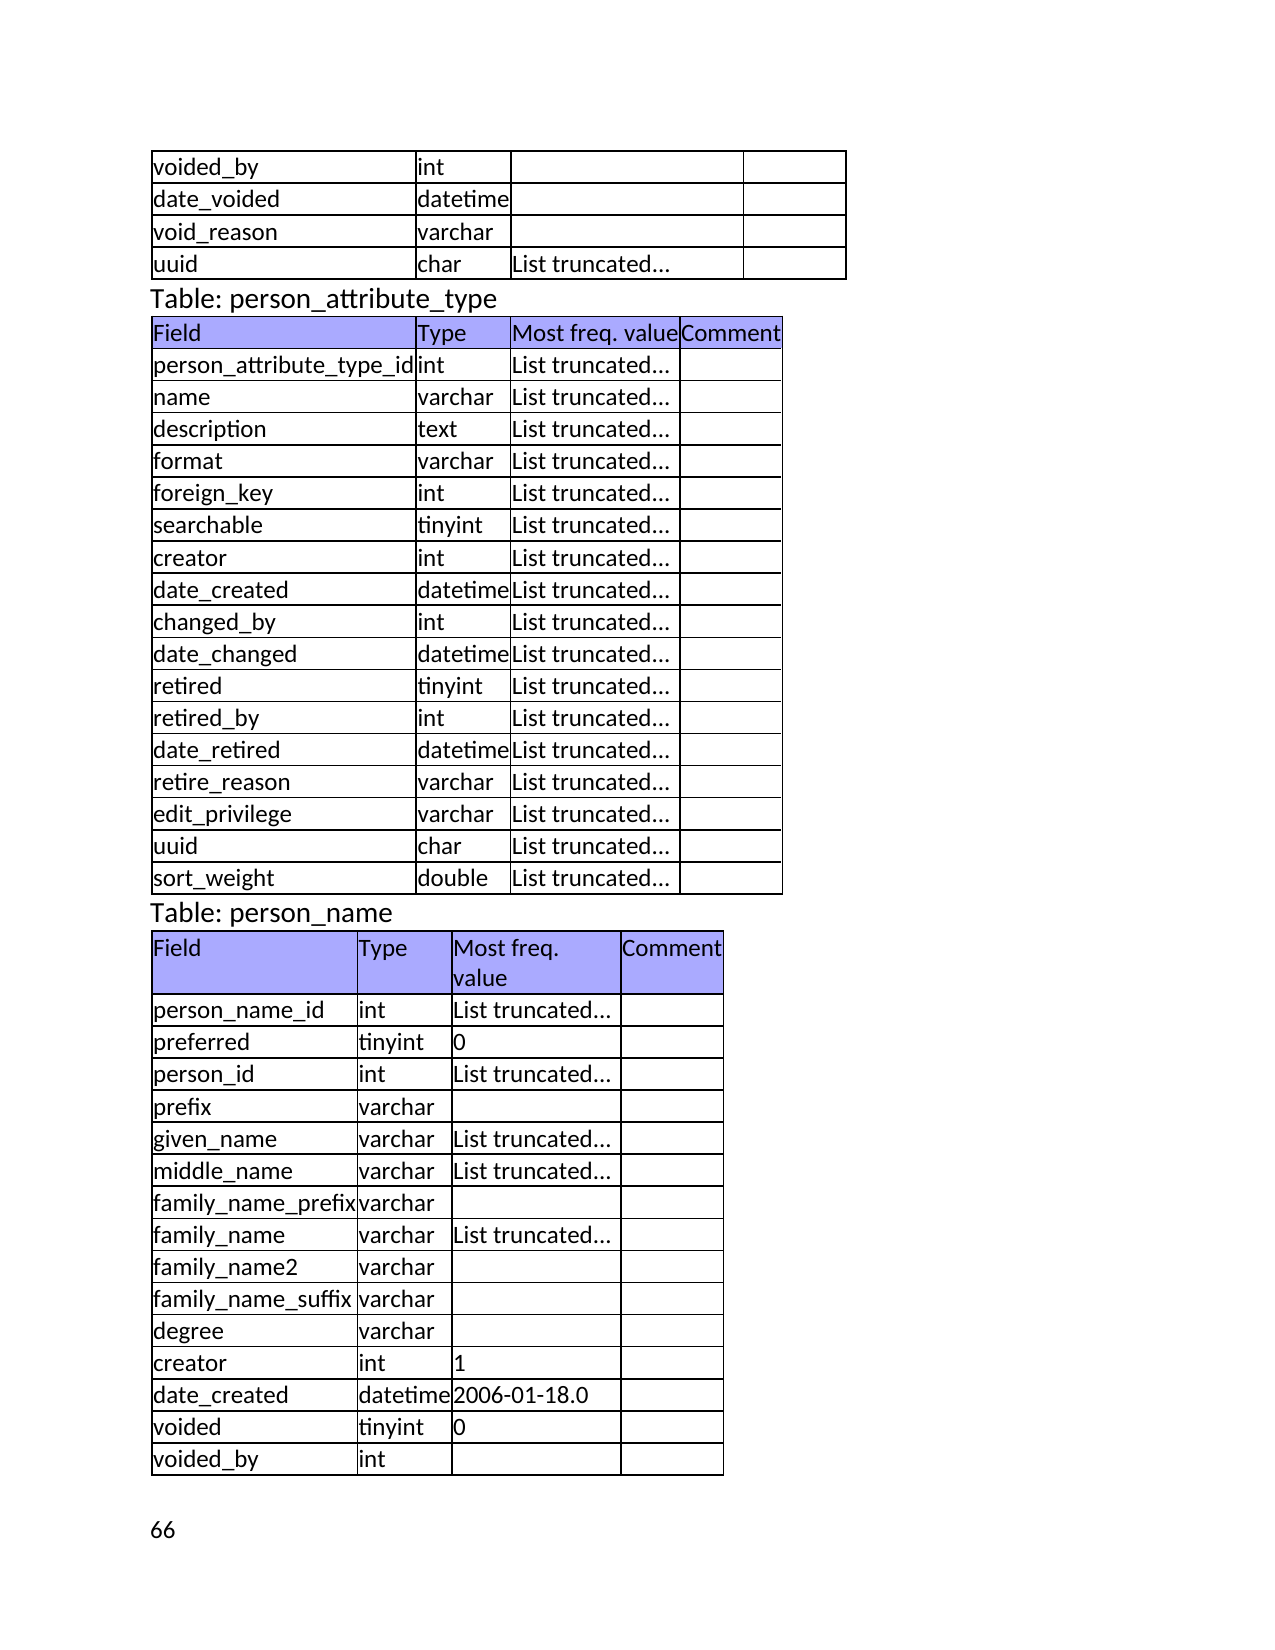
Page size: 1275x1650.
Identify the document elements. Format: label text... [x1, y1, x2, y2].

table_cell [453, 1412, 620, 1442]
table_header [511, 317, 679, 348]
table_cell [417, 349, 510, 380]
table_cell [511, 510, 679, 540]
text Table: person_name [150, 894, 1125, 930]
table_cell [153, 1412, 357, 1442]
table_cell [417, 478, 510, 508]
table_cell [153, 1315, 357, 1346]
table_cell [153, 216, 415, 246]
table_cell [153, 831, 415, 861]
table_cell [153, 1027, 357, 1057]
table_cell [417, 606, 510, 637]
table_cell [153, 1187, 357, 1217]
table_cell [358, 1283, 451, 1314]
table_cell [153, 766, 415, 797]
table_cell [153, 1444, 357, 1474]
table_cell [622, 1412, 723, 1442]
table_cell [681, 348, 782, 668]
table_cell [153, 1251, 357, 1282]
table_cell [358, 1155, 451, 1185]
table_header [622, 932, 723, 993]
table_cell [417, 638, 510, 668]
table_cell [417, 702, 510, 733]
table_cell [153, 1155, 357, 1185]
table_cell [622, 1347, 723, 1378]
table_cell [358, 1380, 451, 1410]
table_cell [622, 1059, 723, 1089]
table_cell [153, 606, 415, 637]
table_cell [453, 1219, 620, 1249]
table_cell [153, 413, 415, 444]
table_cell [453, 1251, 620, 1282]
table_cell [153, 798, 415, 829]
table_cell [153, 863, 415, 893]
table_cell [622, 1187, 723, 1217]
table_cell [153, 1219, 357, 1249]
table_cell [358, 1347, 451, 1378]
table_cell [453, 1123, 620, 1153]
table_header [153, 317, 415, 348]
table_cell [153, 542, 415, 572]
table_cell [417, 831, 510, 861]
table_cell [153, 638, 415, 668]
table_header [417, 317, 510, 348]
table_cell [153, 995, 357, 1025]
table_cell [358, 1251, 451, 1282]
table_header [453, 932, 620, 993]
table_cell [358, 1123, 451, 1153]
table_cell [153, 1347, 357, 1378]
text Table: person_attribute_type [150, 280, 1125, 316]
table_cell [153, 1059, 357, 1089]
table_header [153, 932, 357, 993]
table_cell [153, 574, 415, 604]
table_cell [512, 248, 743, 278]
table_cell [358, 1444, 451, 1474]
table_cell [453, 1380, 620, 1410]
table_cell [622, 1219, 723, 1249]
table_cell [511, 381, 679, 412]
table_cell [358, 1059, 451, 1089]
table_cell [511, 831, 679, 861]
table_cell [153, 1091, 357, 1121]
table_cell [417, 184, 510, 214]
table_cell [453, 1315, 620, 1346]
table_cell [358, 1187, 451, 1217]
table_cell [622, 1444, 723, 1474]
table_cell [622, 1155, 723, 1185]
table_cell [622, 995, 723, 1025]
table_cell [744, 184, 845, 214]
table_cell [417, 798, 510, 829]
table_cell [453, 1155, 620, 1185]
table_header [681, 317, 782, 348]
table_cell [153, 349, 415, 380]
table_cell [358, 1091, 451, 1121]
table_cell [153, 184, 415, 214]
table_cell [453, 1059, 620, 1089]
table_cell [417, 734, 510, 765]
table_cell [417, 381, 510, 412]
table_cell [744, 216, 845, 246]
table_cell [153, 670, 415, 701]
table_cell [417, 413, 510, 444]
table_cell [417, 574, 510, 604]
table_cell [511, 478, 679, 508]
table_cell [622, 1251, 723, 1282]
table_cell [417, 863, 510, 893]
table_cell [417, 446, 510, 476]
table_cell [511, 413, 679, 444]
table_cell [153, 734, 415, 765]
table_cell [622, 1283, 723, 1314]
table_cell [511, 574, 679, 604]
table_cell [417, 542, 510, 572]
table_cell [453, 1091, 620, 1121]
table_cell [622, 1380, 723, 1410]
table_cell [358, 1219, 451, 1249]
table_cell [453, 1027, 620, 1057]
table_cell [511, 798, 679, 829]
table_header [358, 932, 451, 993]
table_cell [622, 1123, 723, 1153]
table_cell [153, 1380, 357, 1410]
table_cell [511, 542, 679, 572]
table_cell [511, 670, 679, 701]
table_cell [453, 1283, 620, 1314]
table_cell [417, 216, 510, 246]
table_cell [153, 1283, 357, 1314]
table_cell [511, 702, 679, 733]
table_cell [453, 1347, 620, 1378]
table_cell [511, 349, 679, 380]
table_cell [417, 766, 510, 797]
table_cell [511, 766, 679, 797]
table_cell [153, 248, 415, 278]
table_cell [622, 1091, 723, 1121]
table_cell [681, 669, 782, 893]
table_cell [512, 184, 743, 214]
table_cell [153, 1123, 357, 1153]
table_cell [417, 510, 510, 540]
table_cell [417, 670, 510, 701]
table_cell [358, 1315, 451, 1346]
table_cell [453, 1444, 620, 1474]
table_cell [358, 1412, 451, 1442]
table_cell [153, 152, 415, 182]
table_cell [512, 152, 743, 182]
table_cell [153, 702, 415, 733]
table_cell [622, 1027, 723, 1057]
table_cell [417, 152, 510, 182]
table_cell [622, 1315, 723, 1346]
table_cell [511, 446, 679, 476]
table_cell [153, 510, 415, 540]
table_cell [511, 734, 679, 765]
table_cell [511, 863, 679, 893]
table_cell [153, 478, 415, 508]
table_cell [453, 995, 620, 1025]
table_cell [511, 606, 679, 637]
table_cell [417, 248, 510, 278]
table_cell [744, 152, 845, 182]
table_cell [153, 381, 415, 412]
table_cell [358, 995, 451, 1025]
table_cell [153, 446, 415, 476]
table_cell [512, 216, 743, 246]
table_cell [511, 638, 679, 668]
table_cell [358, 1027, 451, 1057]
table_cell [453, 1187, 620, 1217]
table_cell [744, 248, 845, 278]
